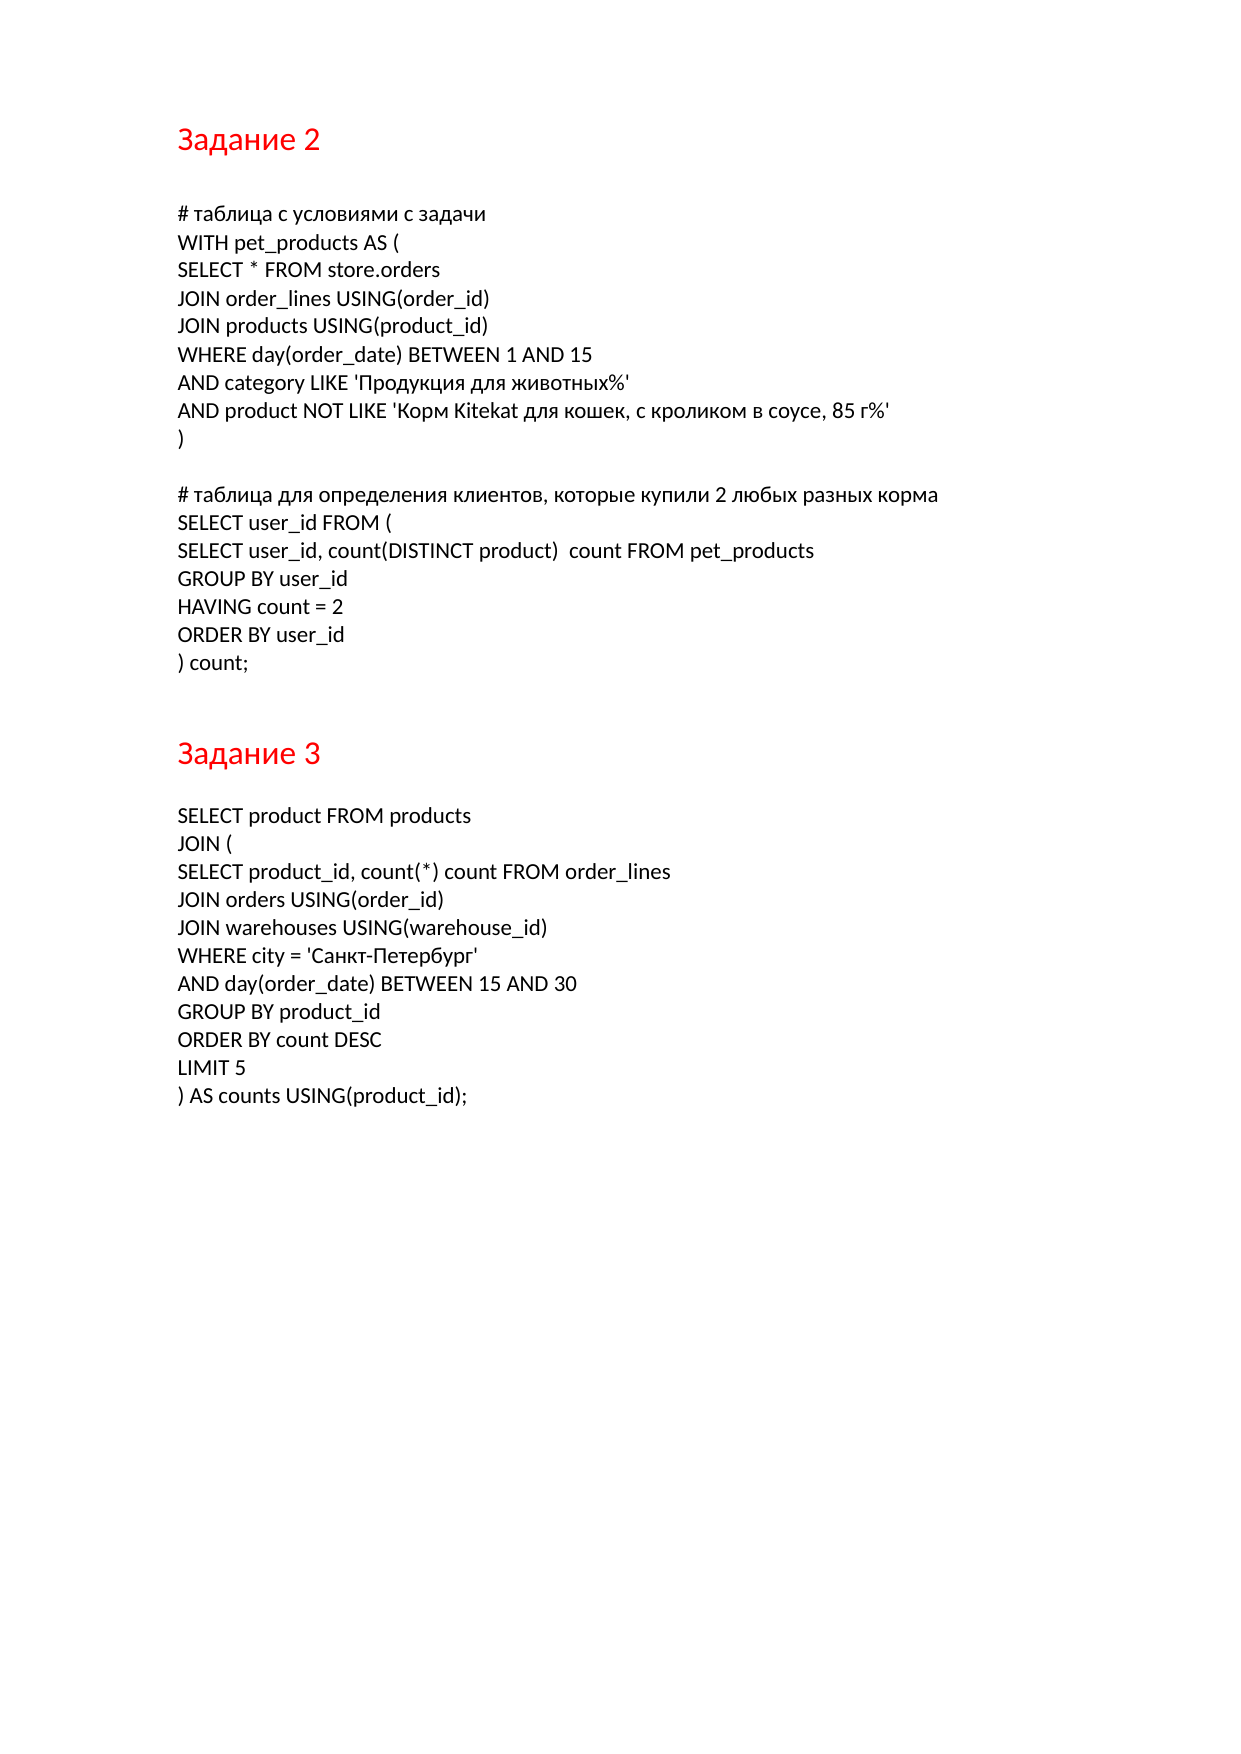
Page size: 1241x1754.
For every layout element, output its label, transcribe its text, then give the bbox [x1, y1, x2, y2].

text SELECT user_id FROM ( [177, 508, 1152, 536]
text JOIN order_lines USING(order_id) [177, 284, 1152, 312]
text ) [177, 424, 1152, 452]
text WHERE city = 'Санкт-Петербург' [177, 941, 1152, 969]
text SELECT * FROM store.orders [177, 256, 1152, 284]
text # таблица для определения клиентов, которые купили 2 любых разных корма [177, 480, 1152, 508]
text WITH pet_products AS ( [177, 228, 1152, 256]
text AND category LIKE 'Продукция для животных%' [177, 368, 1152, 396]
text ORDER BY count DESC [177, 1025, 1152, 1053]
text JOIN ( [177, 829, 1152, 857]
text WHERE day(order_date) BETWEEN 1 AND 15 [177, 340, 1152, 368]
text HAVING count = 2 [177, 592, 1152, 620]
text # таблица с условиями с задачи [177, 199, 1152, 228]
text SELECT product FROM products [177, 801, 1152, 829]
text LIMIT 5 [177, 1053, 1152, 1081]
text AND day(order_date) BETWEEN 15 AND 30 [177, 969, 1152, 997]
text GROUP BY product_id [177, 997, 1152, 1025]
text AND product NOT LIKE 'Корм Kitekat для кошек, с кроликом в соусе, 85 г%' [177, 396, 1152, 424]
text JOIN products USING(product_id) [177, 312, 1152, 340]
text JOIN orders USING(order_id) [177, 885, 1152, 913]
text Задание 3 [177, 732, 1152, 773]
text ) count; [177, 648, 1152, 676]
text Задание 2 [177, 118, 1152, 159]
text ) AS counts USING(product_id); [177, 1081, 1152, 1109]
text ORDER BY user_id [177, 620, 1152, 648]
text JOIN warehouses USING(warehouse_id) [177, 913, 1152, 941]
text SELECT product_id, count(*) count FROM order_lines [177, 857, 1152, 885]
text GROUP BY user_id [177, 564, 1152, 592]
text SELECT user_id, count(DISTINCT product) count FROM pet_products [177, 536, 1152, 564]
